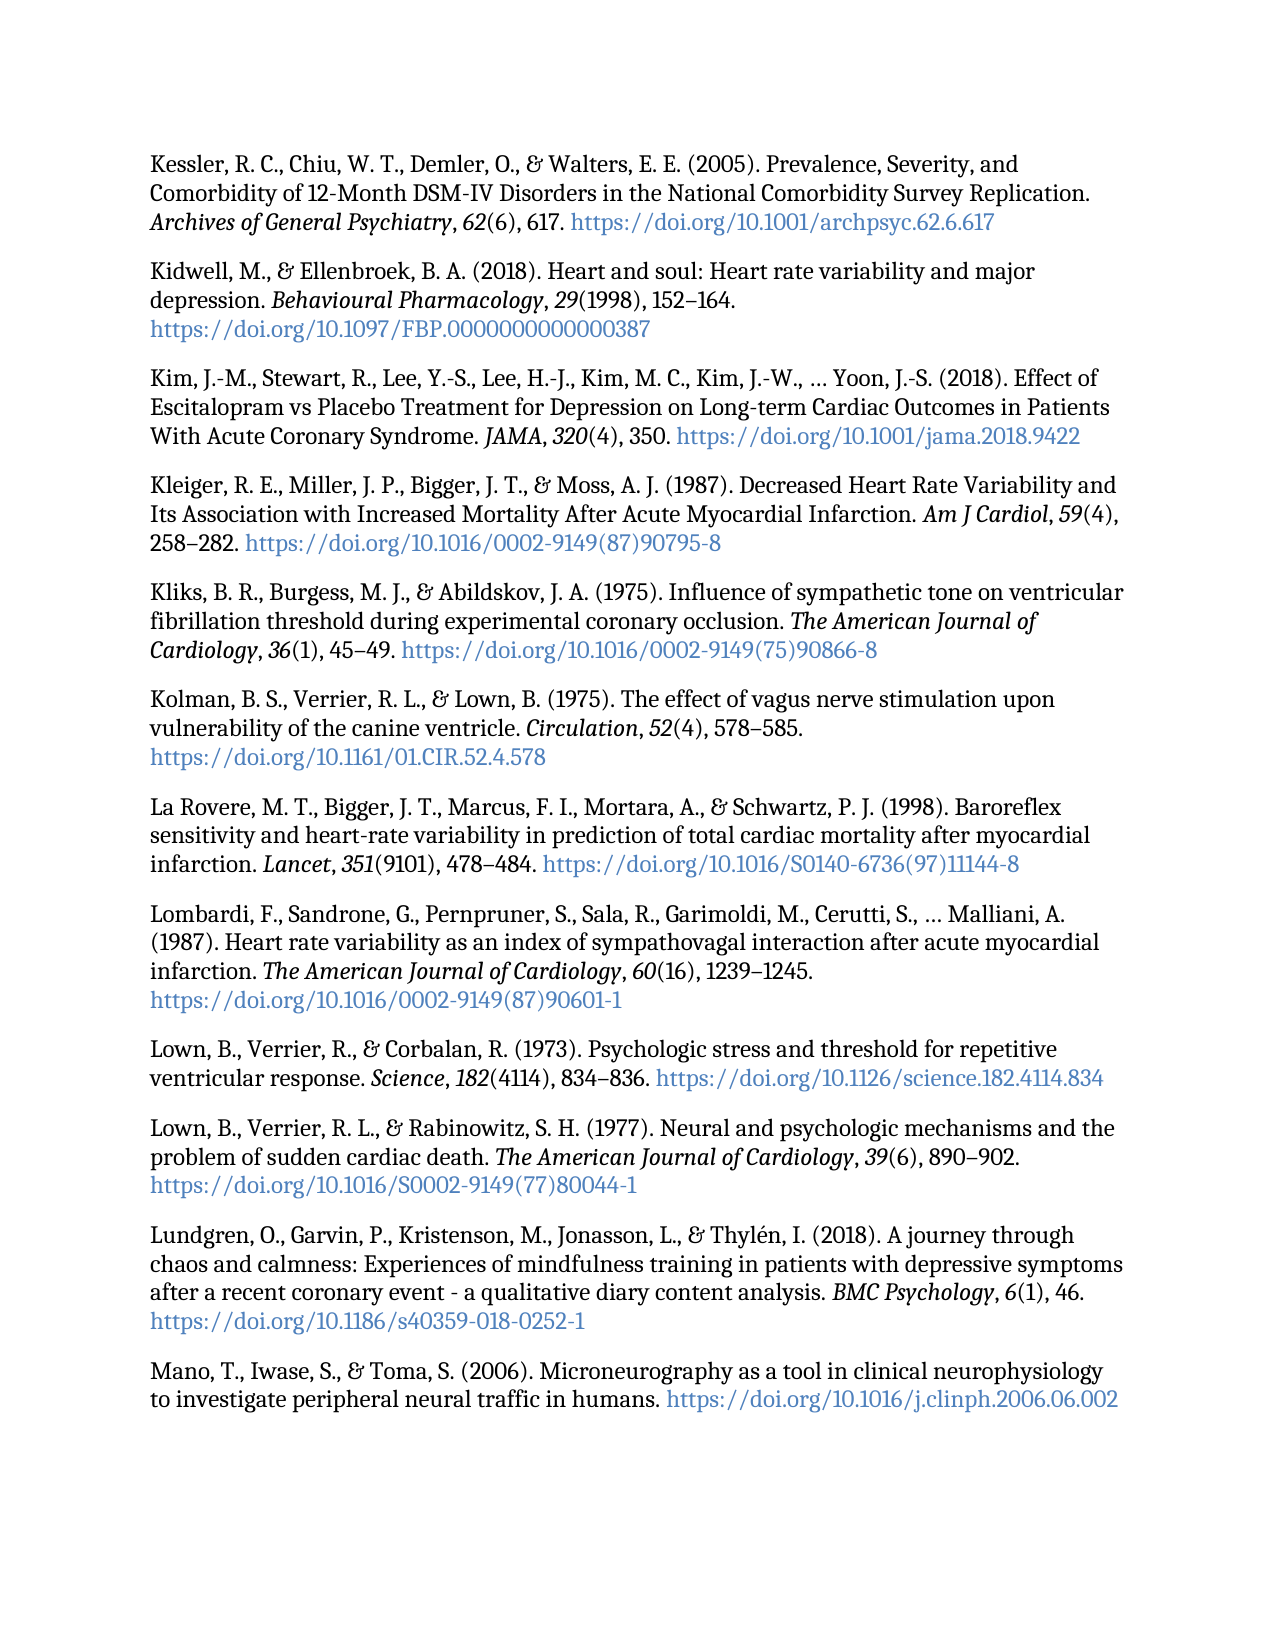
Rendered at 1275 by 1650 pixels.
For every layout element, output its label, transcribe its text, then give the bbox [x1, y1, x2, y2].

text Kim, J.-M., Stewart, R., Lee, Y.-S., Lee, H.-J., Kim, M. C., Kim, J.-W., … Yoon, J.-S. (2018). Effect of Escitalopram vs Placebo Treatment for Depression on Long-term Cardiac Outcomes in Patients With Acute Coronary Syndrome. JAMA, 320(4), 350. https://doi.org/10.1001/jama.2018.9422 [150, 364, 1125, 450]
text Kolman, B. S., Verrier, R. L., & Lown, B. (1975). The effect of vagus nerve stimulation upon vulnerability of the canine ventricle. Circulation, 52(4), 578–585. https://doi.org/10.1161/01.CIR.52.4.578 [150, 685, 1125, 772]
text Lown, B., Verrier, R. L., & Rabinowitz, S. H. (1977). Neural and psychologic mechanisms and the problem of sudden cardiac death. The American Journal of Cardiology, 39(6), 890–902. https://doi.org/10.1016/S0002-9149(77)80044-1 [150, 1114, 1125, 1200]
text Kleiger, R. E., Miller, J. P., Bigger, J. T., & Moss, A. J. (1987). Decreased Heart Rate Variability and Its Association with Increased Mortality After Acute Myocardial Infarction. Am J Cardiol, 59(4), 258–282. https://doi.org/10.1016/0002-9149(87)90795-8 [150, 471, 1125, 557]
text Lundgren, O., Garvin, P., Kristenson, M., Jonasson, L., & Thylén, I. (2018). A journey through chaos and calmness: Experiences of mindfulness training in patients with depressive symptoms after a recent coronary event - a qualitative diary content analysis. BMC Psychology, 6(1), 46. https://doi.org/10.1186/s40359-018-0252-1 [150, 1221, 1125, 1336]
text Kessler, R. C., Chiu, W. T., Demler, O., & Walters, E. E. (2005). Prevalence, Severity, and Comorbidity of 12-Month DSM-IV Disorders in the National Comorbidity Survey Replication. Archives of General Psychiatry, 62(6), 617. https://doi.org/10.1001/archpsyc.62.6.617 [150, 150, 1125, 236]
text Mano, T., Iwase, S., & Toma, S. (2006). Microneurography as a tool in clinical neurophysiology to investigate peripheral neural traffic in humans. https://doi.org/10.1016/j.clinph.2006.06.002 [150, 1357, 1125, 1414]
text Lombardi, F., Sandrone, G., Pernpruner, S., Sala, R., Garimoldi, M., Cerutti, S., … Malliani, A. (1987). Heart rate variability as an index of sympathovagal interaction after acute myocardial infarction. The American Journal of Cardiology, 60(16), 1239–1245. https://doi.org/10.1016/0002-9149(87)90601-1 [150, 899, 1125, 1014]
text Kliks, B. R., Burgess, M. J., & Abildskov, J. A. (1975). Influence of sympathetic tone on ventricular fibrillation threshold during experimental coronary occlusion. The American Journal of Cardiology, 36(1), 45–49. https://doi.org/10.1016/0002-9149(75)90866-8 [150, 578, 1125, 664]
text La Rovere, M. T., Bigger, J. T., Marcus, F. I., Mortara, A., & Schwartz, P. J. (1998). Baroreflex sensitivity and heart-rate variability in prediction of total cardiac mortality after myocardial infarction. Lancet, 351(9101), 478–484. https://doi.org/10.1016/S0140-6736(97)11144-8 [150, 792, 1125, 879]
text Kidwell, M., & Ellenbroek, B. A. (2018). Heart and soul: Heart rate variability and major depression. Behavioural Pharmacology, 29(1998), 152–164. https://doi.org/10.1097/FBP.0000000000000387 [150, 257, 1125, 343]
text Lown, B., Verrier, R., & Corbalan, R. (1973). Psychologic stress and threshold for repetitive ventricular response. Science, 182(4114), 834–836. https://doi.org/10.1126/science.182.4114.834 [150, 1035, 1125, 1093]
